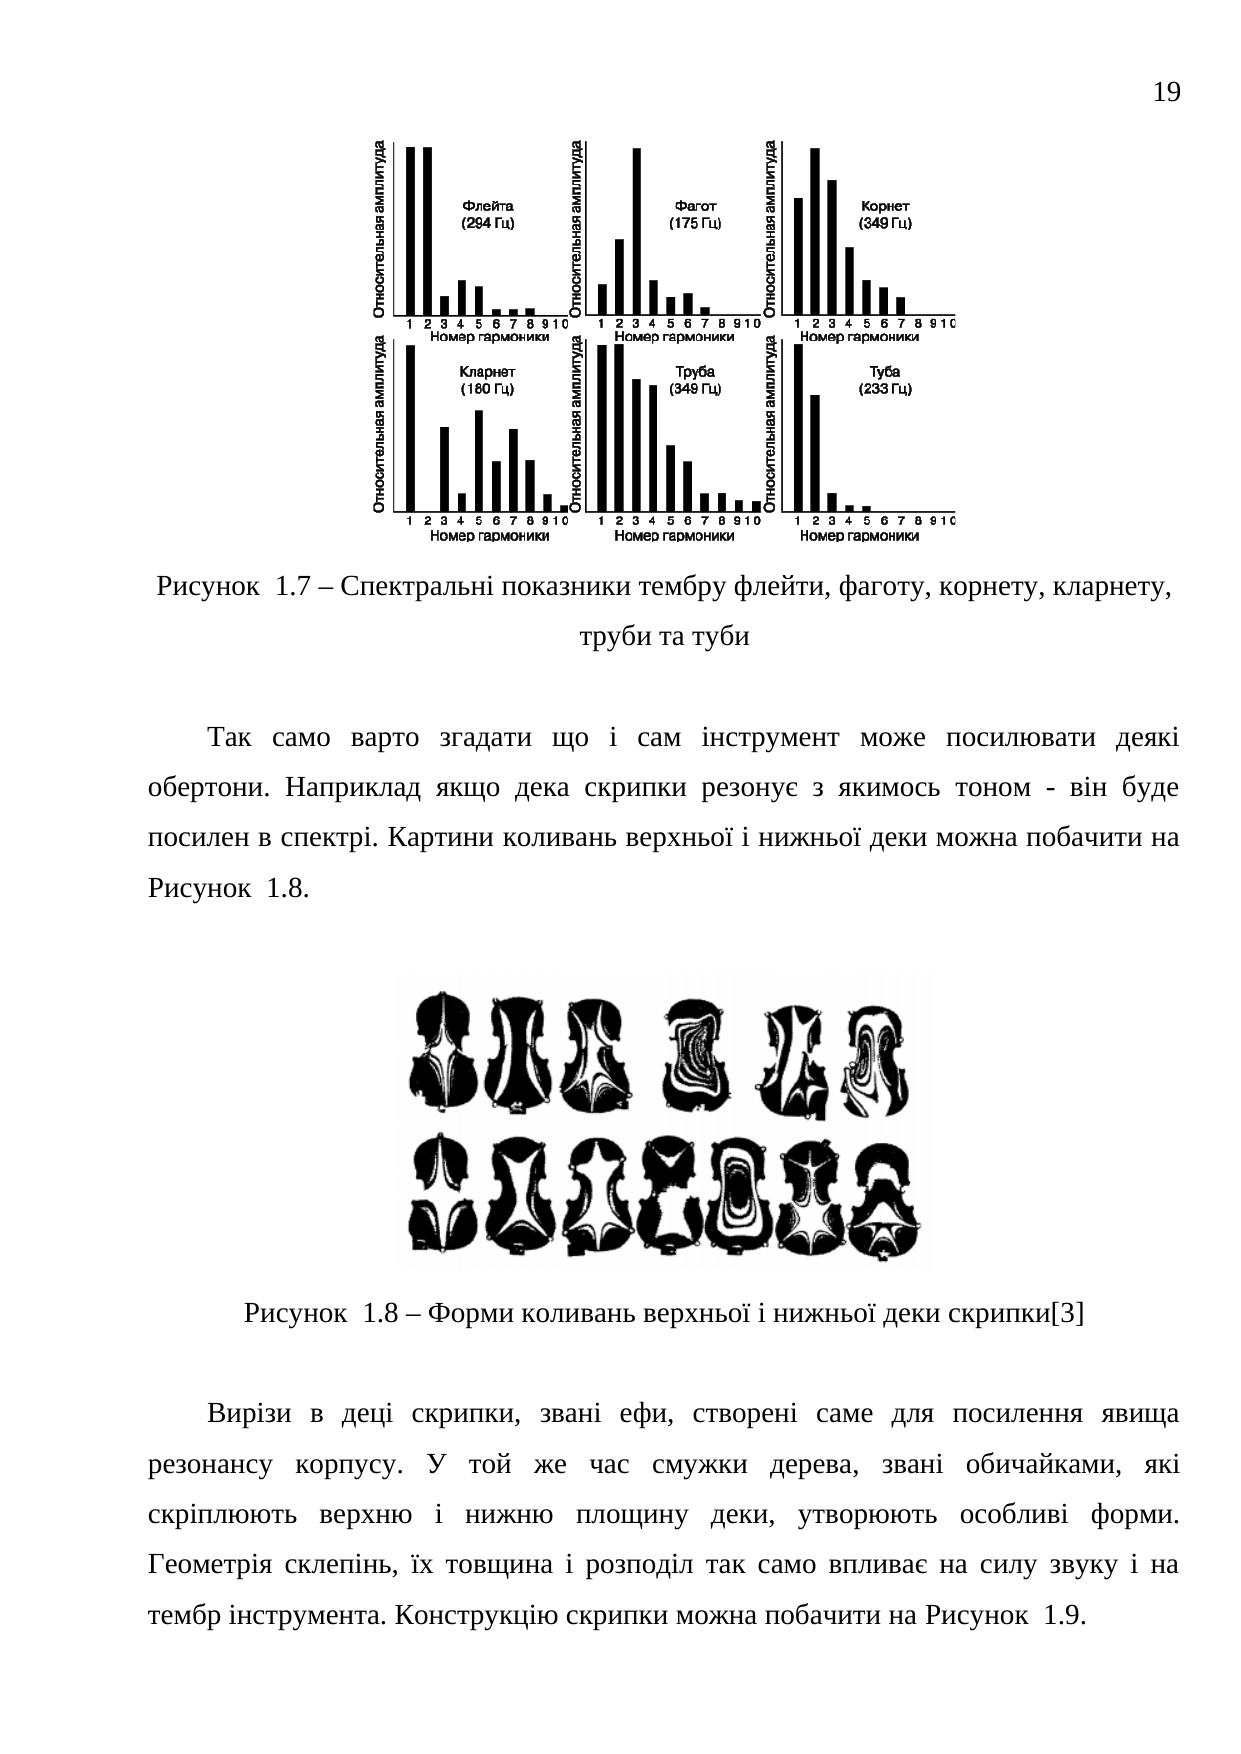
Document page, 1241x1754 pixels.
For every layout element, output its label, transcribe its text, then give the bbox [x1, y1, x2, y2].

picture [373, 140, 956, 542]
text Рисунок 1.8 – Форми коливань верхньої і нижньої деки скрипки[3] [148, 1295, 1181, 1328]
text Вирізи в деці скрипки, звані ефи, створені саме для посилення явища резонансу корпусу. У той же час смужки дерева, звані обичайками, які скріплюють верхню і нижню площину деки, утворюють особливі форми. Геометрія склепінь, їх товщина і розподіл так само впливає на силу звуку і на тембр інструмента. Конструкцію скрипки можна побачити на Рисунку 1.9. [148, 1396, 1181, 1630]
text Так само варто згадати що і сам інструмент може посилювати деякі обертони. Наприклад якщо дека скрипки резонує з якимось тоном - він буде посилен в спектрі. Картини коливань верхньої і нижньої деки можна побачити на Рисунку 1.8. [148, 719, 1181, 903]
text Рисунок 1.7 – Спектральні показники тембру флейти, фаготу, корнету, кларнету, труби та туби [148, 568, 1181, 652]
picture [395, 970, 934, 1270]
